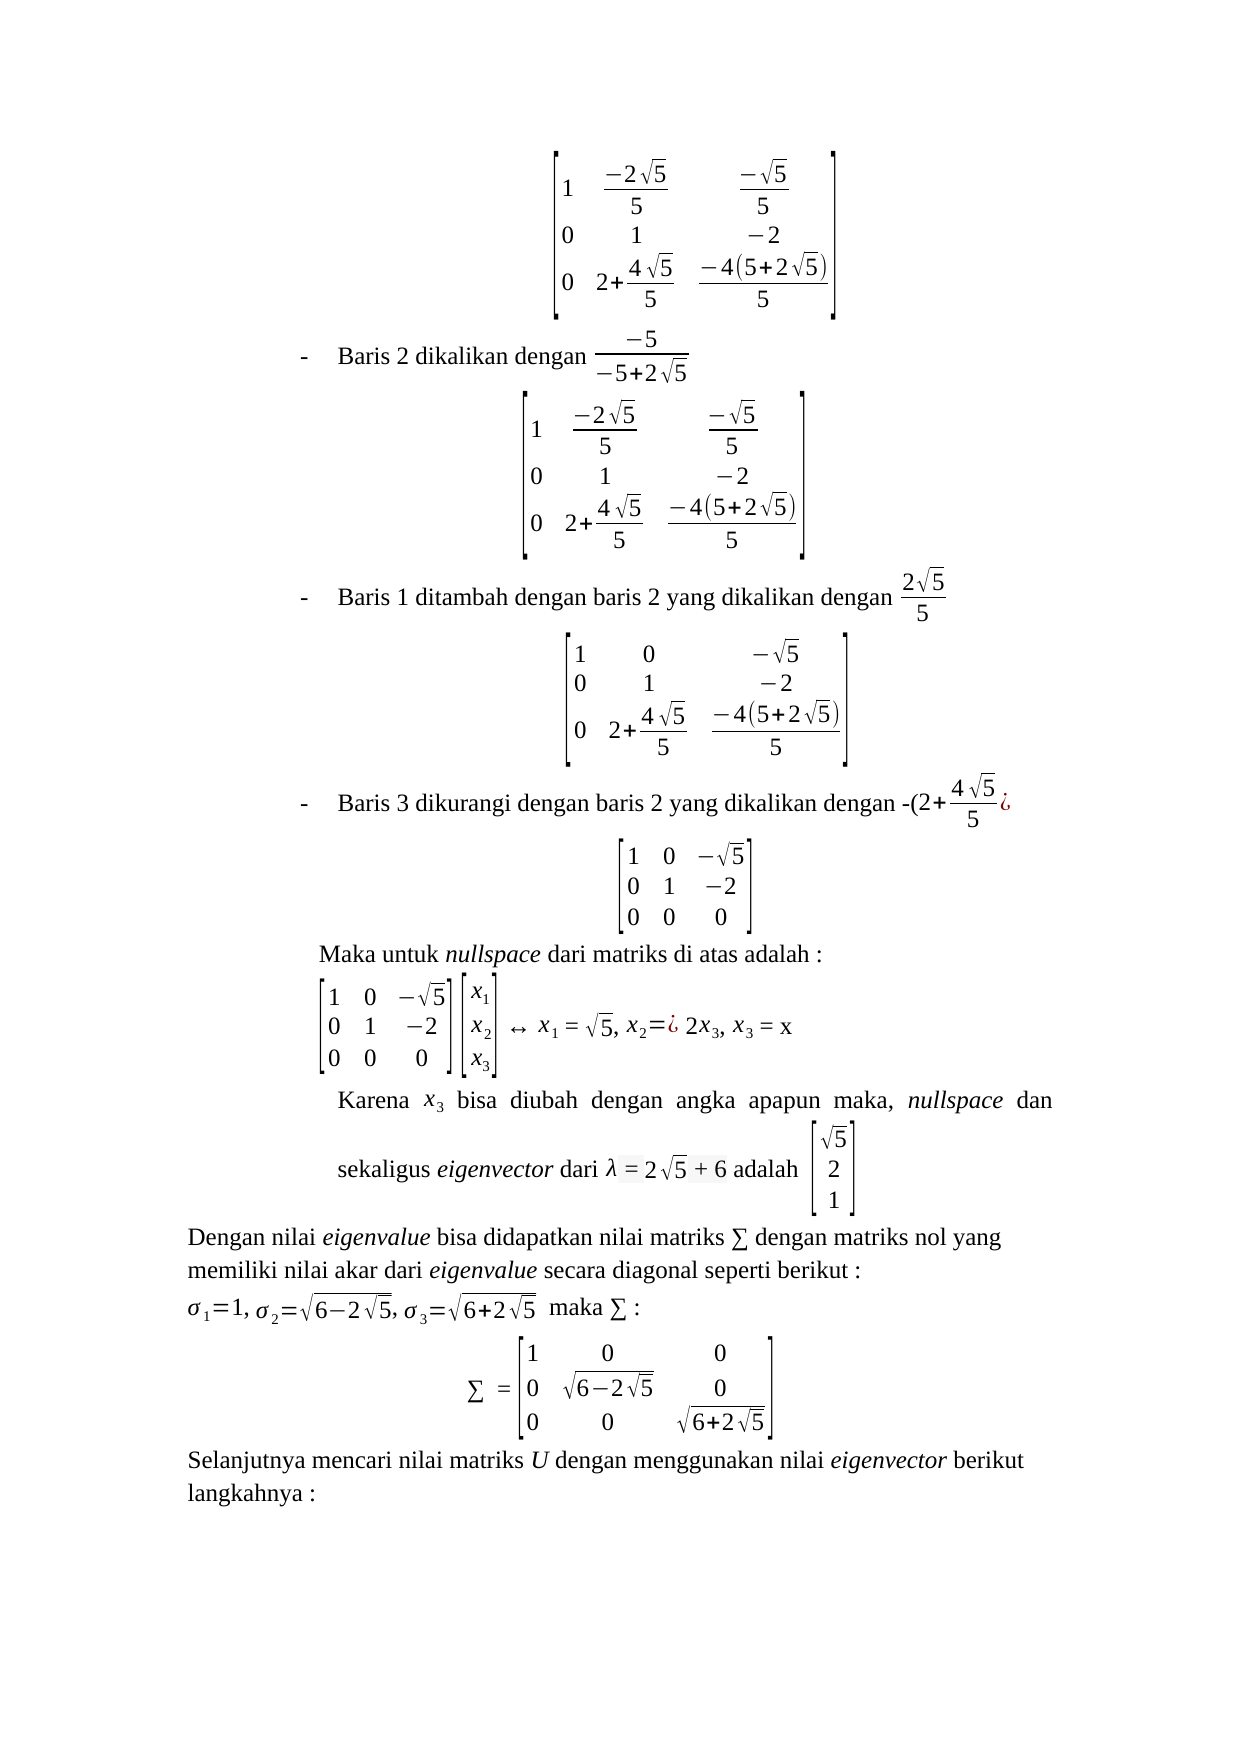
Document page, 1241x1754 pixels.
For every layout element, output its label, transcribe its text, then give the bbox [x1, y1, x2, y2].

text ↔ = , 2, = x [319, 972, 1053, 1080]
list Baris 3 dikurangi dengan baris 2 yang dikalikan dengan -( [300, 772, 1053, 833]
text Maka untuk nullspace dari matriks di atas adalah : [319, 939, 1053, 967]
list Karena bisa diubah dengan angka apapun maka, nullspace dan sekaligus eigenvector dari = + 6 adalah [337, 1084, 1053, 1218]
text , , maka ∑ : [187, 1288, 1053, 1331]
list Baris 1 ditambah dengan baris 2 yang dikalikan dengan [300, 566, 1053, 627]
text Dengan nilai eigenvalue bisa didapatkan nilai matriks ∑ dengan matriks nol yang memiliki nilai akar dari eigenvalue secara diagonal seperti berikut : [187, 1222, 1053, 1284]
text Selanjutnya mencari nilai matriks U dengan menggunakan nilai eigenvector berikut langkahnya : [187, 1445, 1053, 1507]
text ∑ = [187, 1335, 1053, 1441]
list Baris 2 dikalikan dengan [300, 325, 1053, 386]
